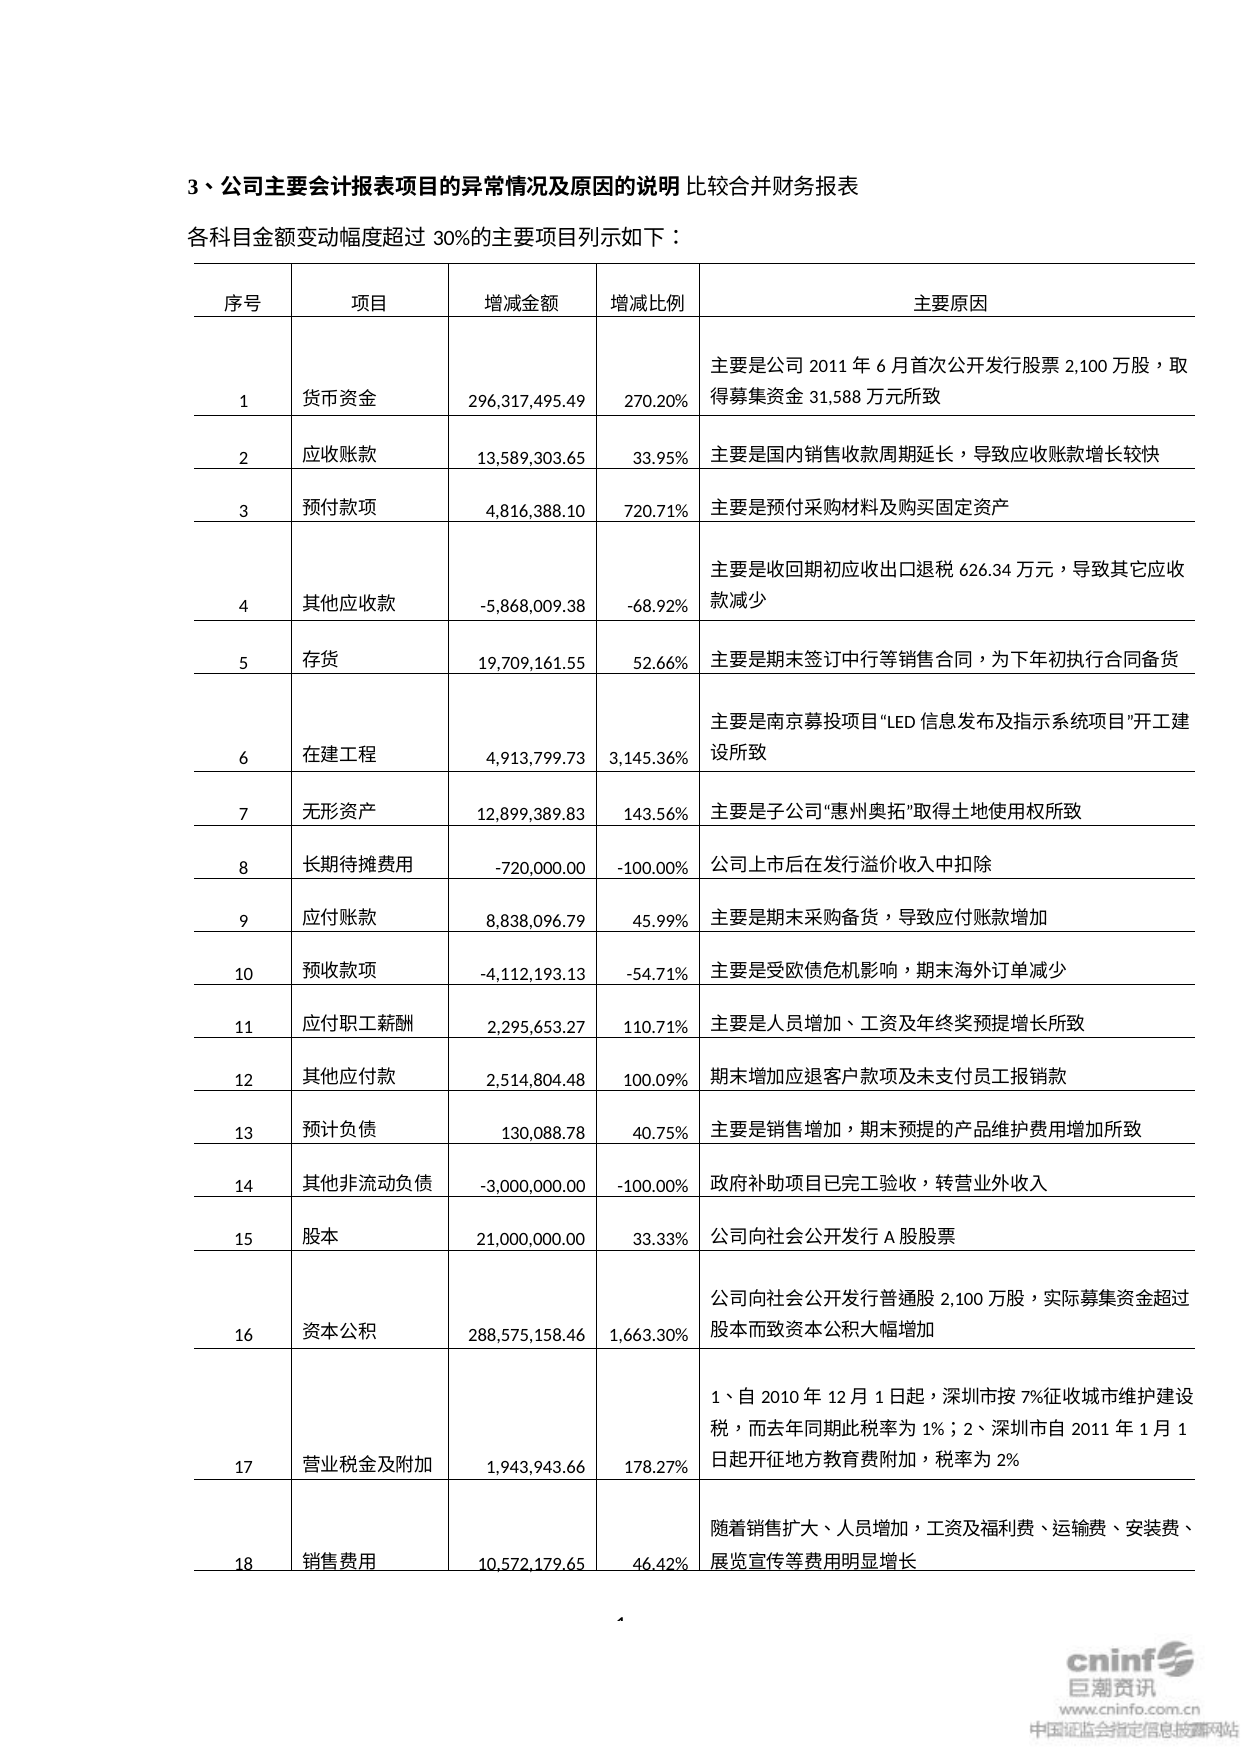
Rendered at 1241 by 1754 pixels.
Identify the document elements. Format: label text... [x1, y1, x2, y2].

text 3、公司主要会计报表项目的异常情况及原因的说明 比较合并财务报表各科目金额变动幅度超过 30%的主要项目列示如下： [187, 171, 867, 251]
picture [1029, 1633, 1241, 1754]
